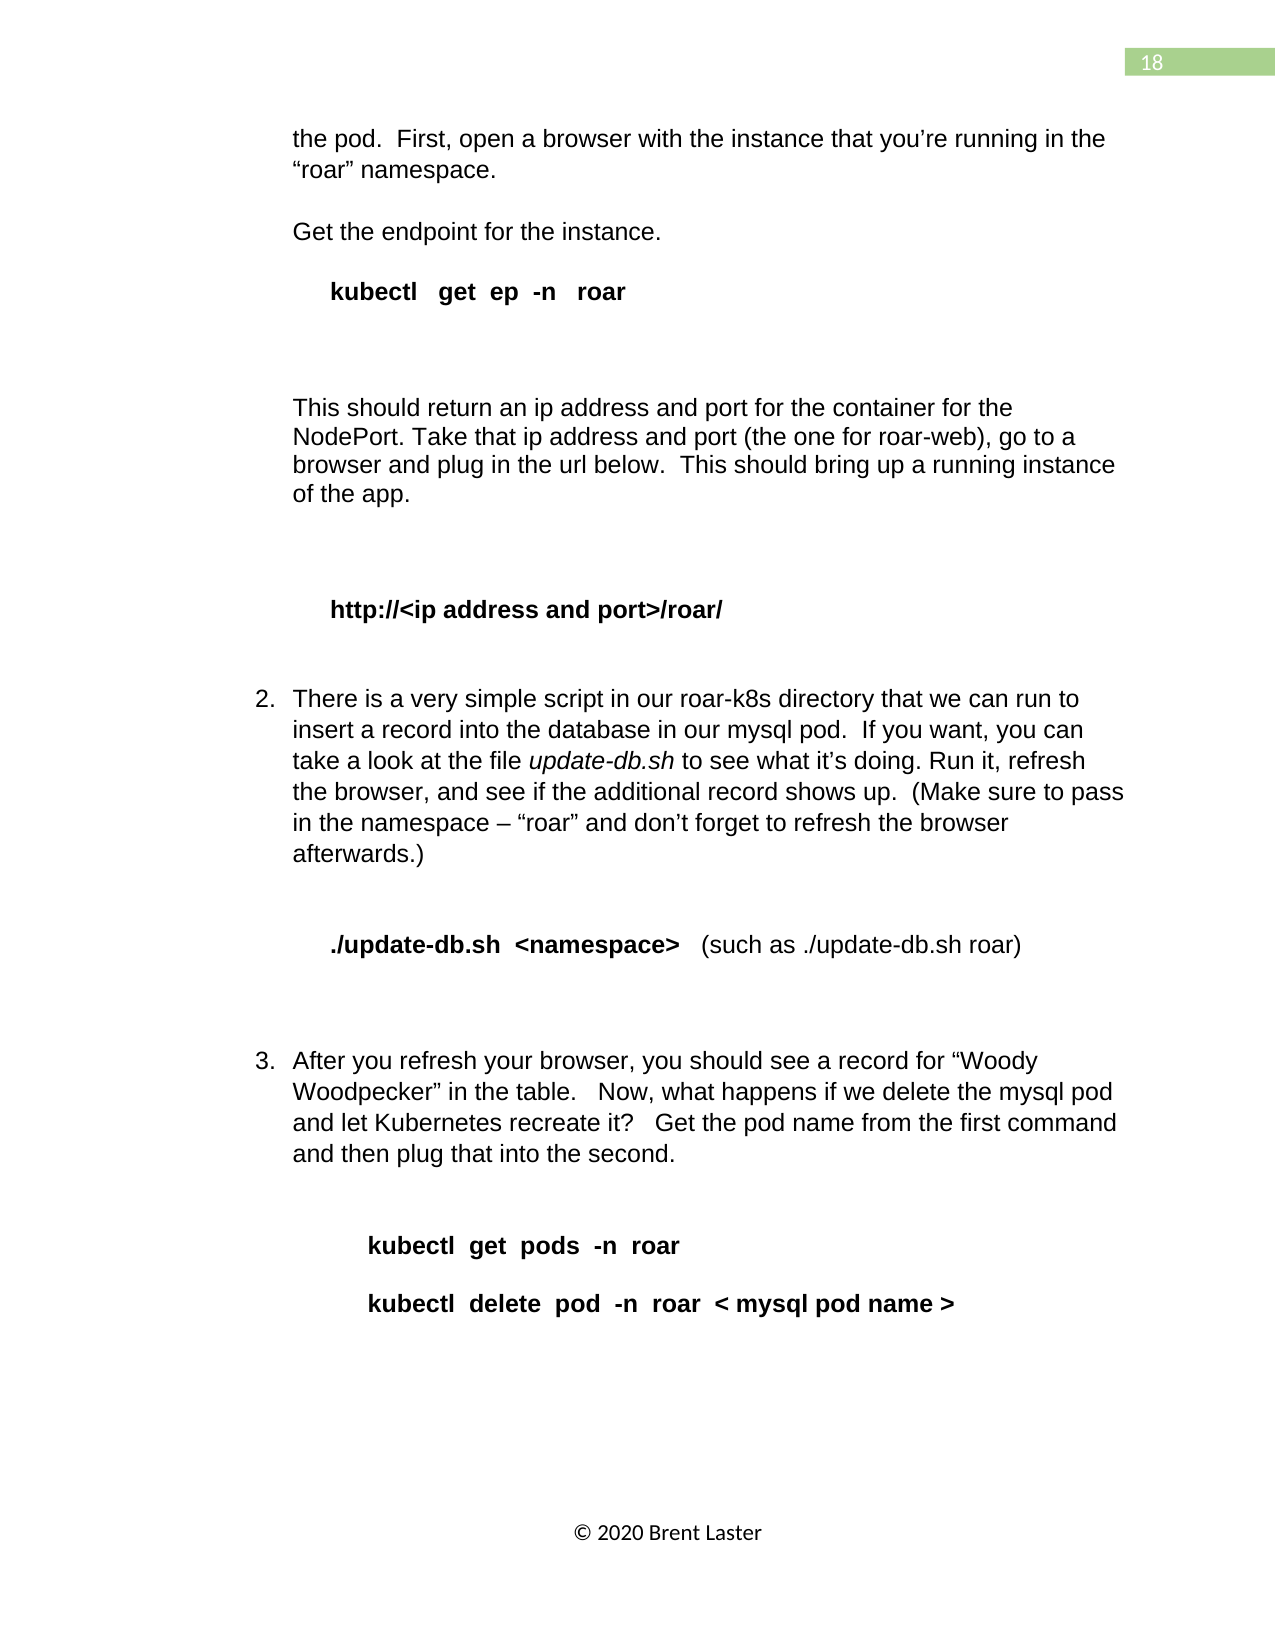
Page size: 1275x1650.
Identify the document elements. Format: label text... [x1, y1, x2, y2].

text http://<ip address and port>/roar/ [292, 595, 1125, 624]
text This should return an ip address and port for the container for the NodePort. Take that ip address and port (the one for roar-web), go to a browser and plug in the url below. This should bring up a running instance of the app. [292, 393, 1125, 508]
text ./update-db.sh <namespace> (such as ./update-db.sh roar) [255, 931, 1125, 959]
text kubectl get pods -n roar [367, 1231, 1125, 1259]
text kubectl get ep -n roar [292, 277, 1125, 306]
list Get the endpoint for the instance. [292, 217, 1125, 246]
text kubectl delete pod -n roar < mysql pod name > [367, 1289, 1125, 1317]
list After you refresh your browser, you should see a record for “Woody Woodpecker” in the table. Now, what happens if we delete the mysql pod and let Kubernetes recreate it? Get the pod name from the first command and then plug that into the second. [255, 1046, 1125, 1168]
list There is a very simple script in our roar-k8s directory that we can run to insert a record into the database in our mysql pod. If you want, you can take a look at the file update-db.sh to see what it’s doing. Run it, refresh the browser, and see if the additional record shows up. (Make sure to pass in the namespace – “roar” and don’t forget to refresh the browser afterwards.) [255, 684, 1125, 868]
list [255, 124, 1125, 184]
